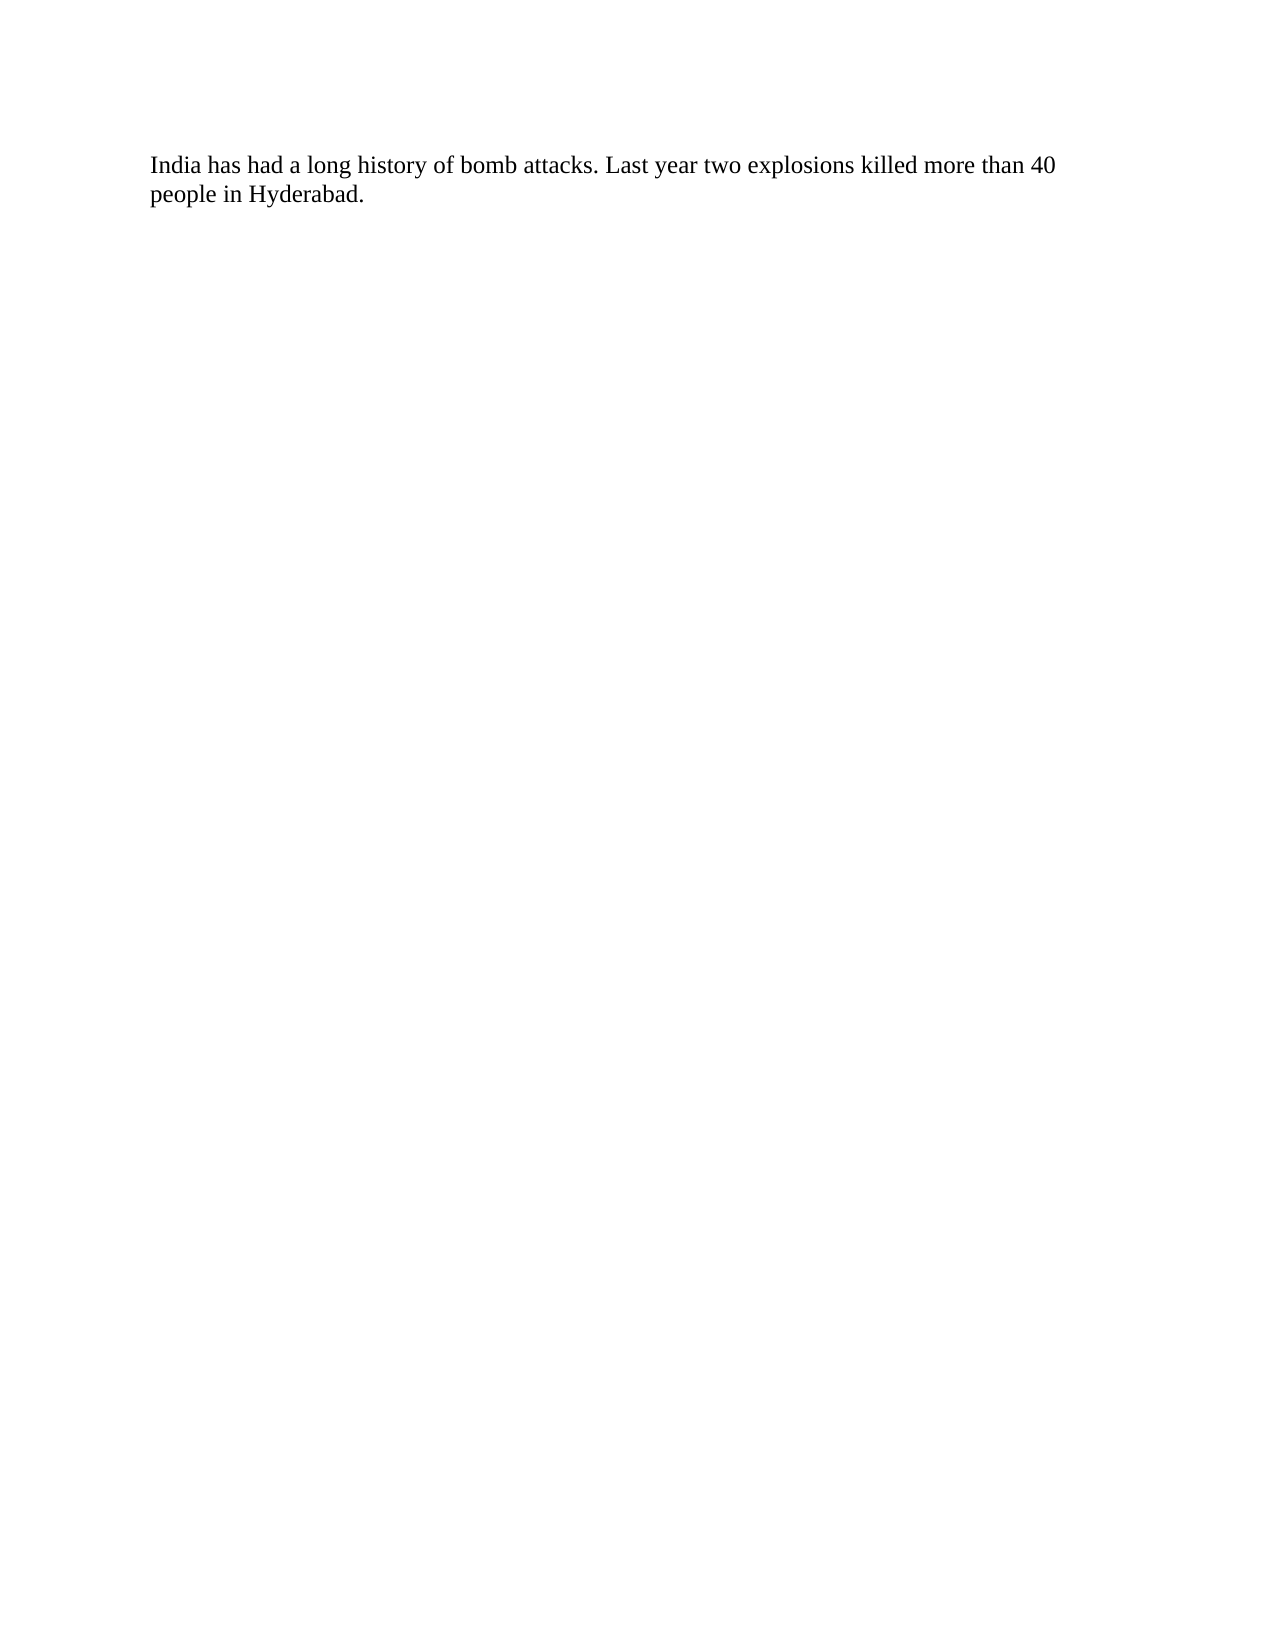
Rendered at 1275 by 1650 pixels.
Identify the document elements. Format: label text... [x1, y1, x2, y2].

text India has had a long history of bomb attacks. Last year two explosions killed more than 40 people in Hyderabad. [150, 150, 1125, 207]
